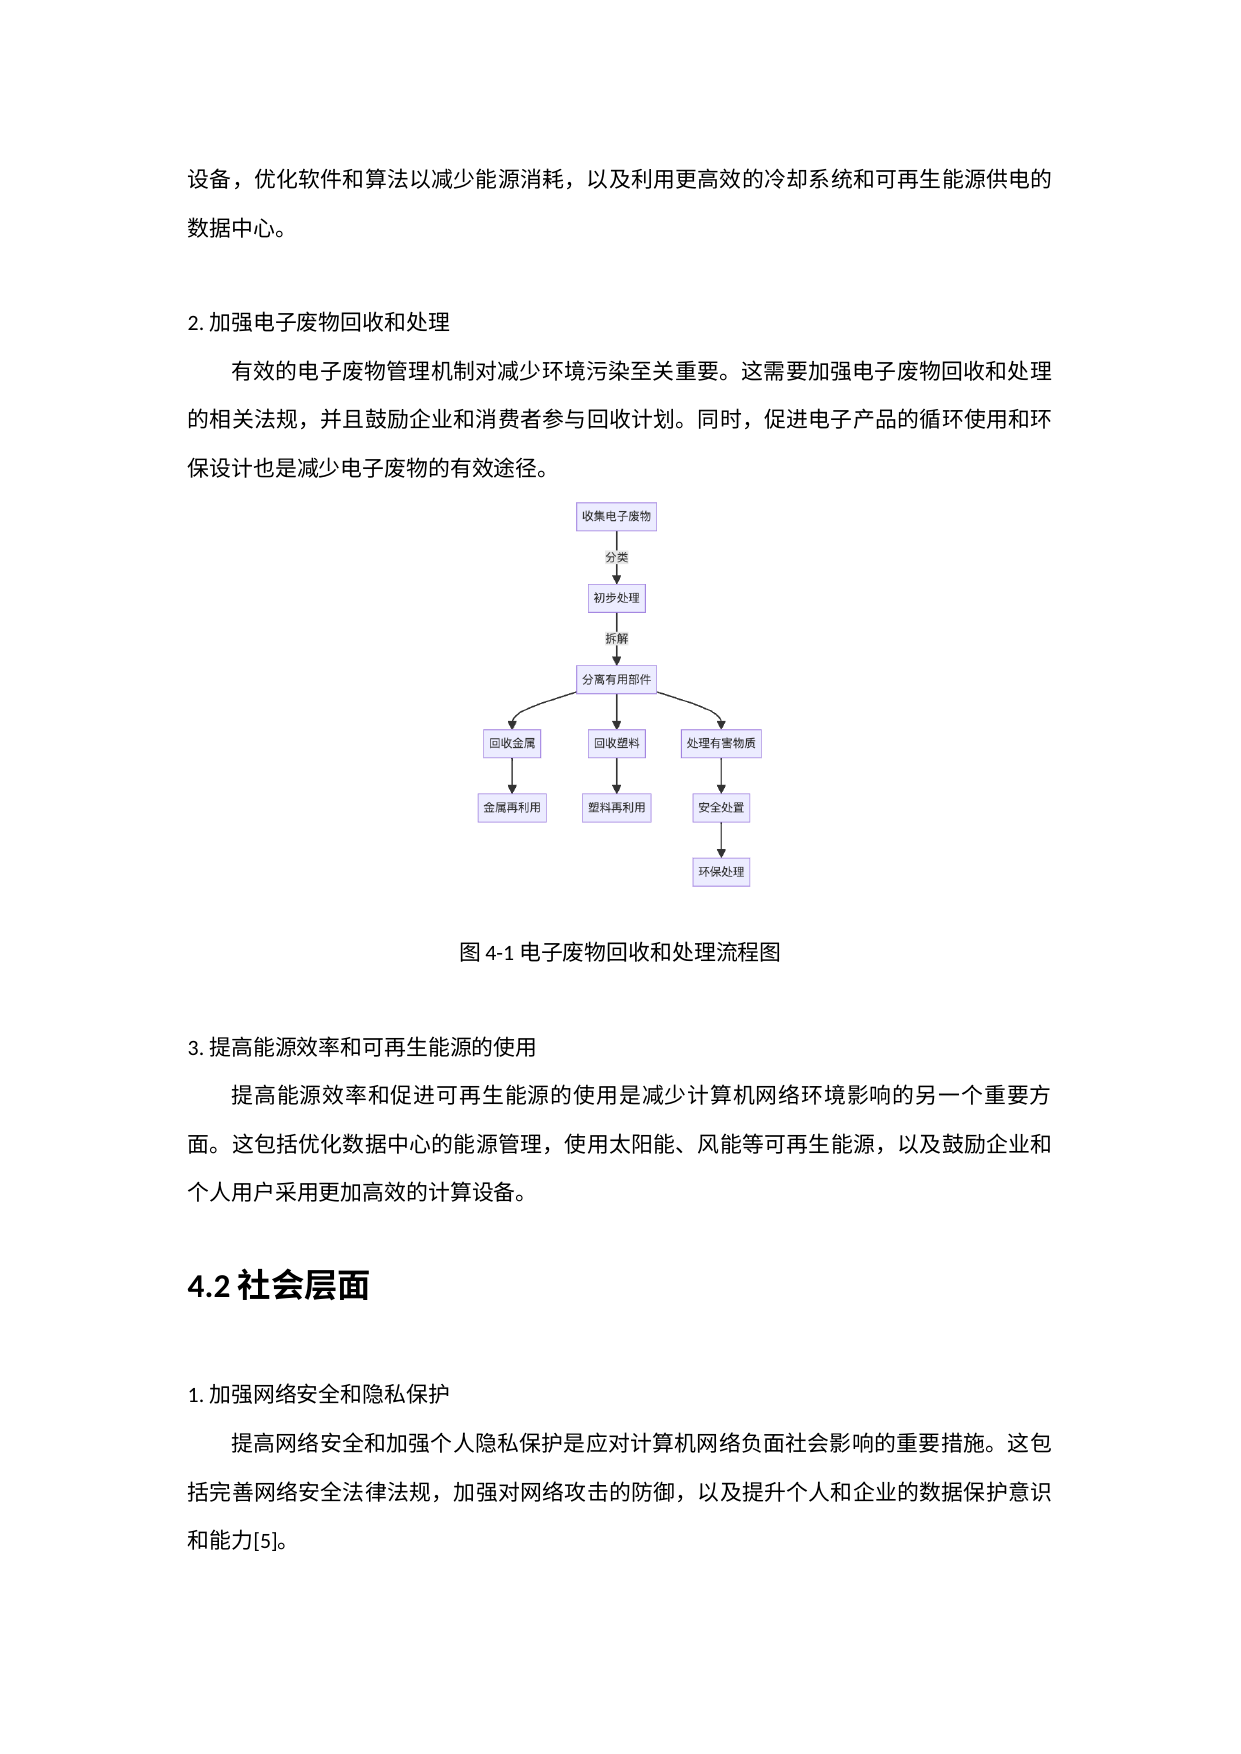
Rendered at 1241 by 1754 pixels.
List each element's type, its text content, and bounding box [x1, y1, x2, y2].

text 有效的电子废物管理机制对减少环境污染至关重要。这需要加强电子废物回收和处理的相关法规，并且鼓励企业和消费者参与回收计划。同时，促进电子产品的循环使用和环保设计也是减少电子废物的有效途径。 [187, 353, 1053, 483]
text 3. 提高能源效率和可再生能源的使用 [187, 1029, 1053, 1062]
text 提高网络安全和加强个人隐私保护是应对计算机网络负面社会影响的重要措施。这包括完善网络安全法律法规，加强对网络攻击的防御，以及提升个人和企业的数据保护意识和能力[5]。 [187, 1425, 1053, 1555]
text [187, 162, 1053, 243]
picture [435, 499, 805, 893]
text 提高能源效率和促进可再生能源的使用是减少计算机网络环境影响的另一个重要方面。这包括优化数据中心的能源管理，使用太阳能、风能等可再生能源，以及鼓励企业和个人用户采用更加高效的计算设备。 [187, 1077, 1053, 1207]
text 图4-1 电子废物回收和处理流程图 [187, 935, 1053, 967]
text 2. 加强电子废物回收和处理 [187, 305, 1053, 337]
text 1. 加强网络安全和隐私保护 [187, 1377, 1053, 1409]
subtitle 4.2 社会层面 [187, 1250, 1053, 1315]
